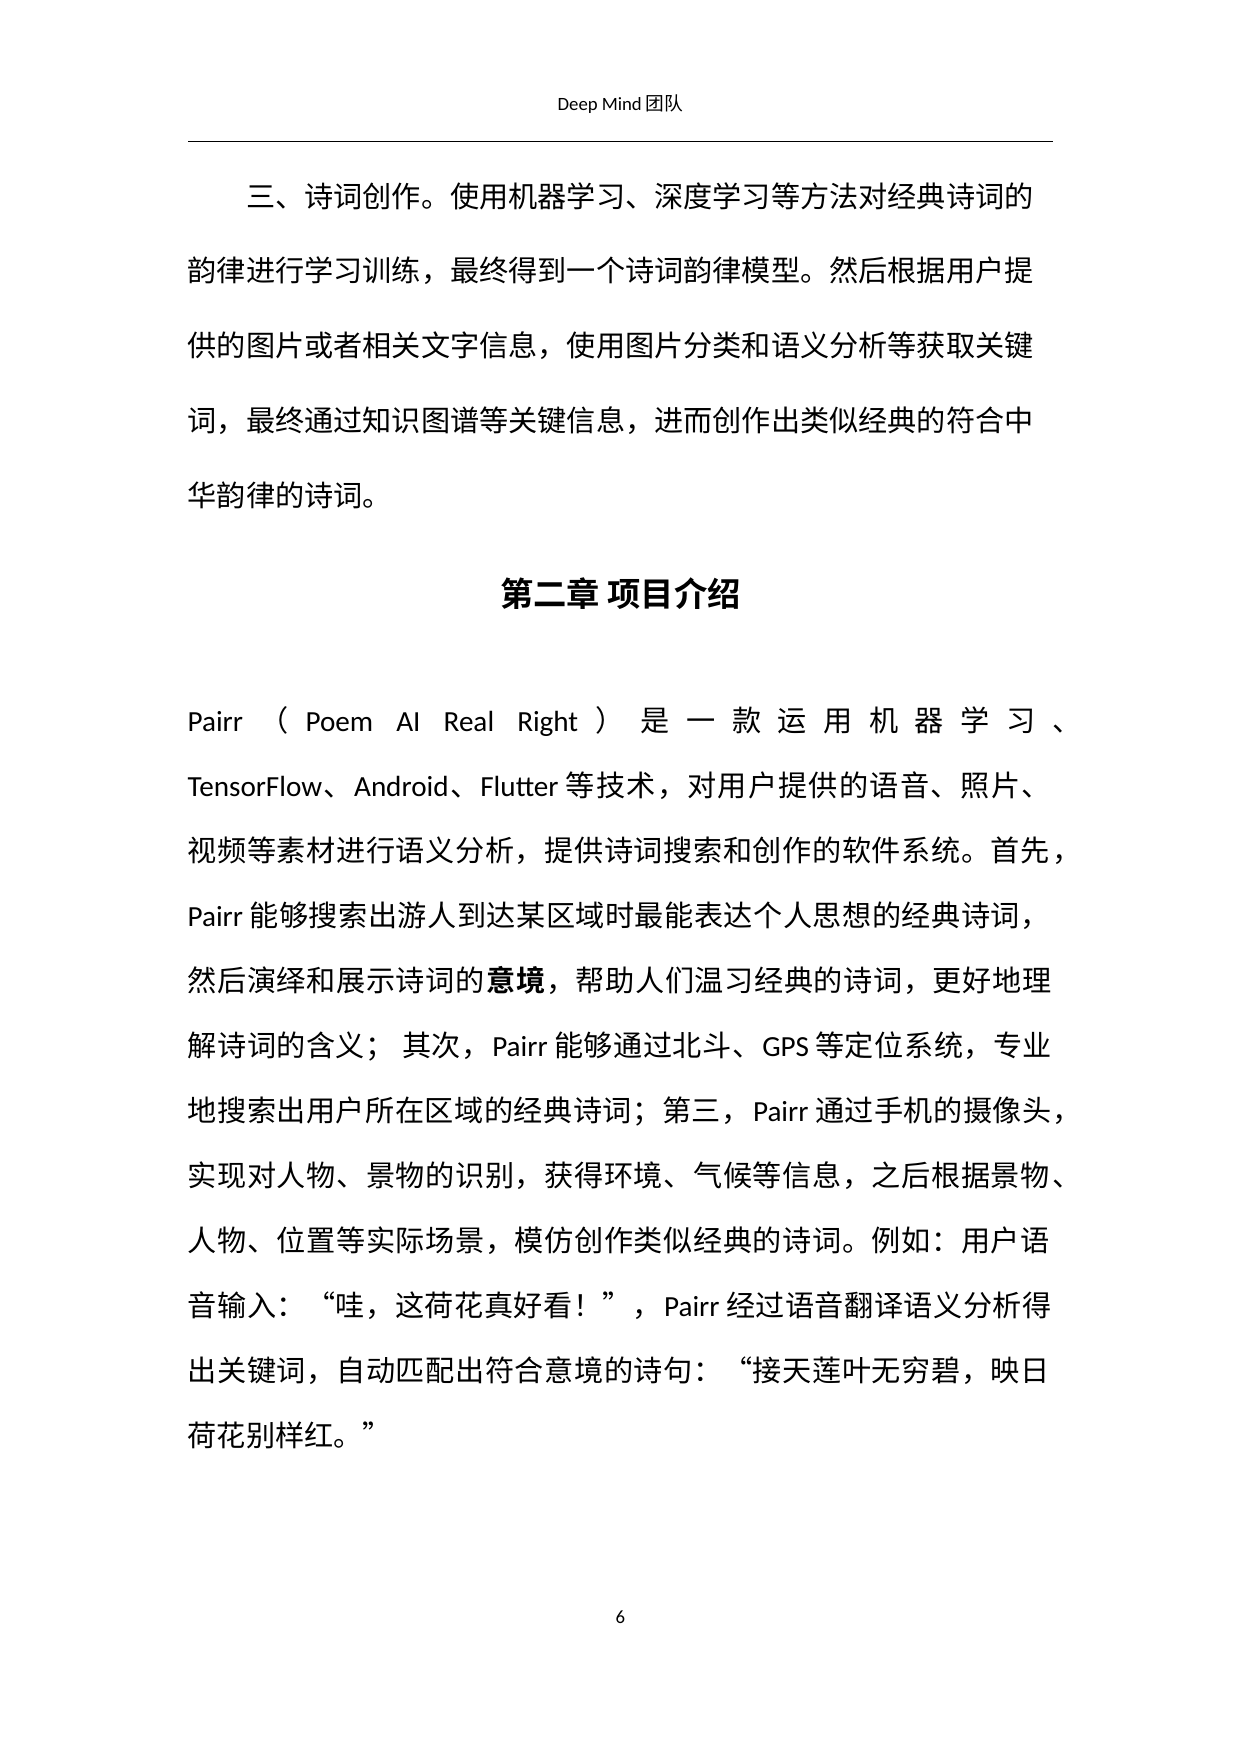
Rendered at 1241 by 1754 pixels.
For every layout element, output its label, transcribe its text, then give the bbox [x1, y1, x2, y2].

text Pairr（Poem AI Real Right）是一款运用机器学习、TensorFlow、Android、Flutter等技术，对用户提供的语音、照片、视频等素材进行语义分析，提供诗词搜索和创作的软件系统。首先，Pairr能够搜索出游人到达某区域时最能表达个人思想的经典诗词，然后演绎和展示诗词的意境，帮助人们温习经典的诗词，更好地理解诗词的含义； 其次，Pairr能够通过北斗、GPS等定位系统，专业地搜索出用户所在区域的经典诗词；第三，Pairr通过手机的摄像头，实现对人物、景物的识别，获得环境、气候等信息，之后根据景物、人物、位置等实际场景，模仿创作类似经典的诗词。例如：用户语音输入：“哇，这荷花真好看！”，Pairr经过语音翻译语义分析得出关键词，自动匹配出符合意境的诗句：“接天莲叶无穷碧，映日荷花别样红。” [187, 686, 1053, 1466]
subtitle 第二章 项目介绍 [187, 559, 1053, 624]
text 三、诗词创作。使用机器学习、深度学习等方法对经典诗词的韵律进行学习训练，最终得到一个诗词韵律模型。然后根据用户提供的图片或者相关文字信息，使用图片分类和语义分析等获取关键词，最终通过知识图谱等关键信息，进而创作出类似经典的符合中华韵律的诗词。 [187, 162, 1053, 526]
